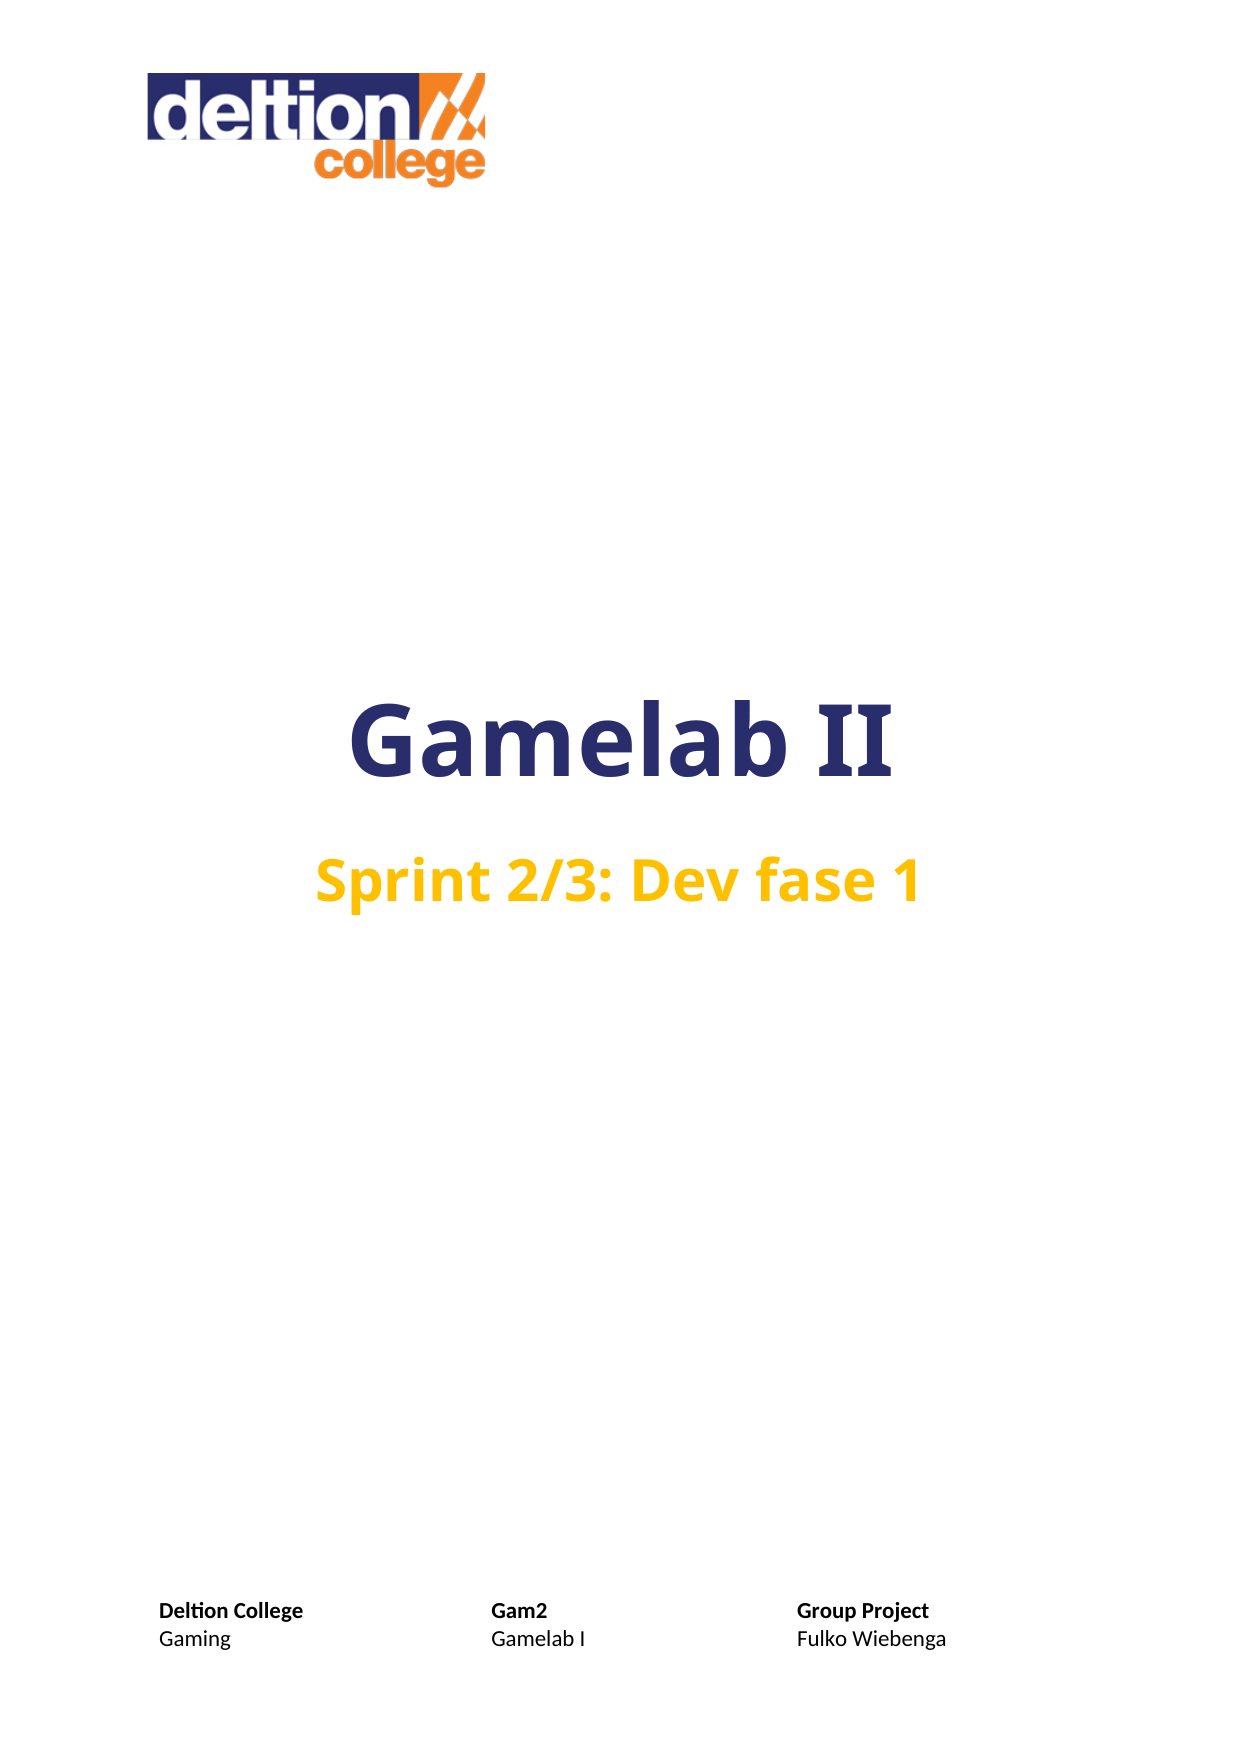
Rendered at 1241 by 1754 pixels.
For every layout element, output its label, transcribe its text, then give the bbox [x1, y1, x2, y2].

subtitle Gamelab II [148, 670, 1093, 806]
picture [147, 73, 486, 192]
subtitle Sprint 2/3: Dev fase 1 [148, 839, 1093, 918]
